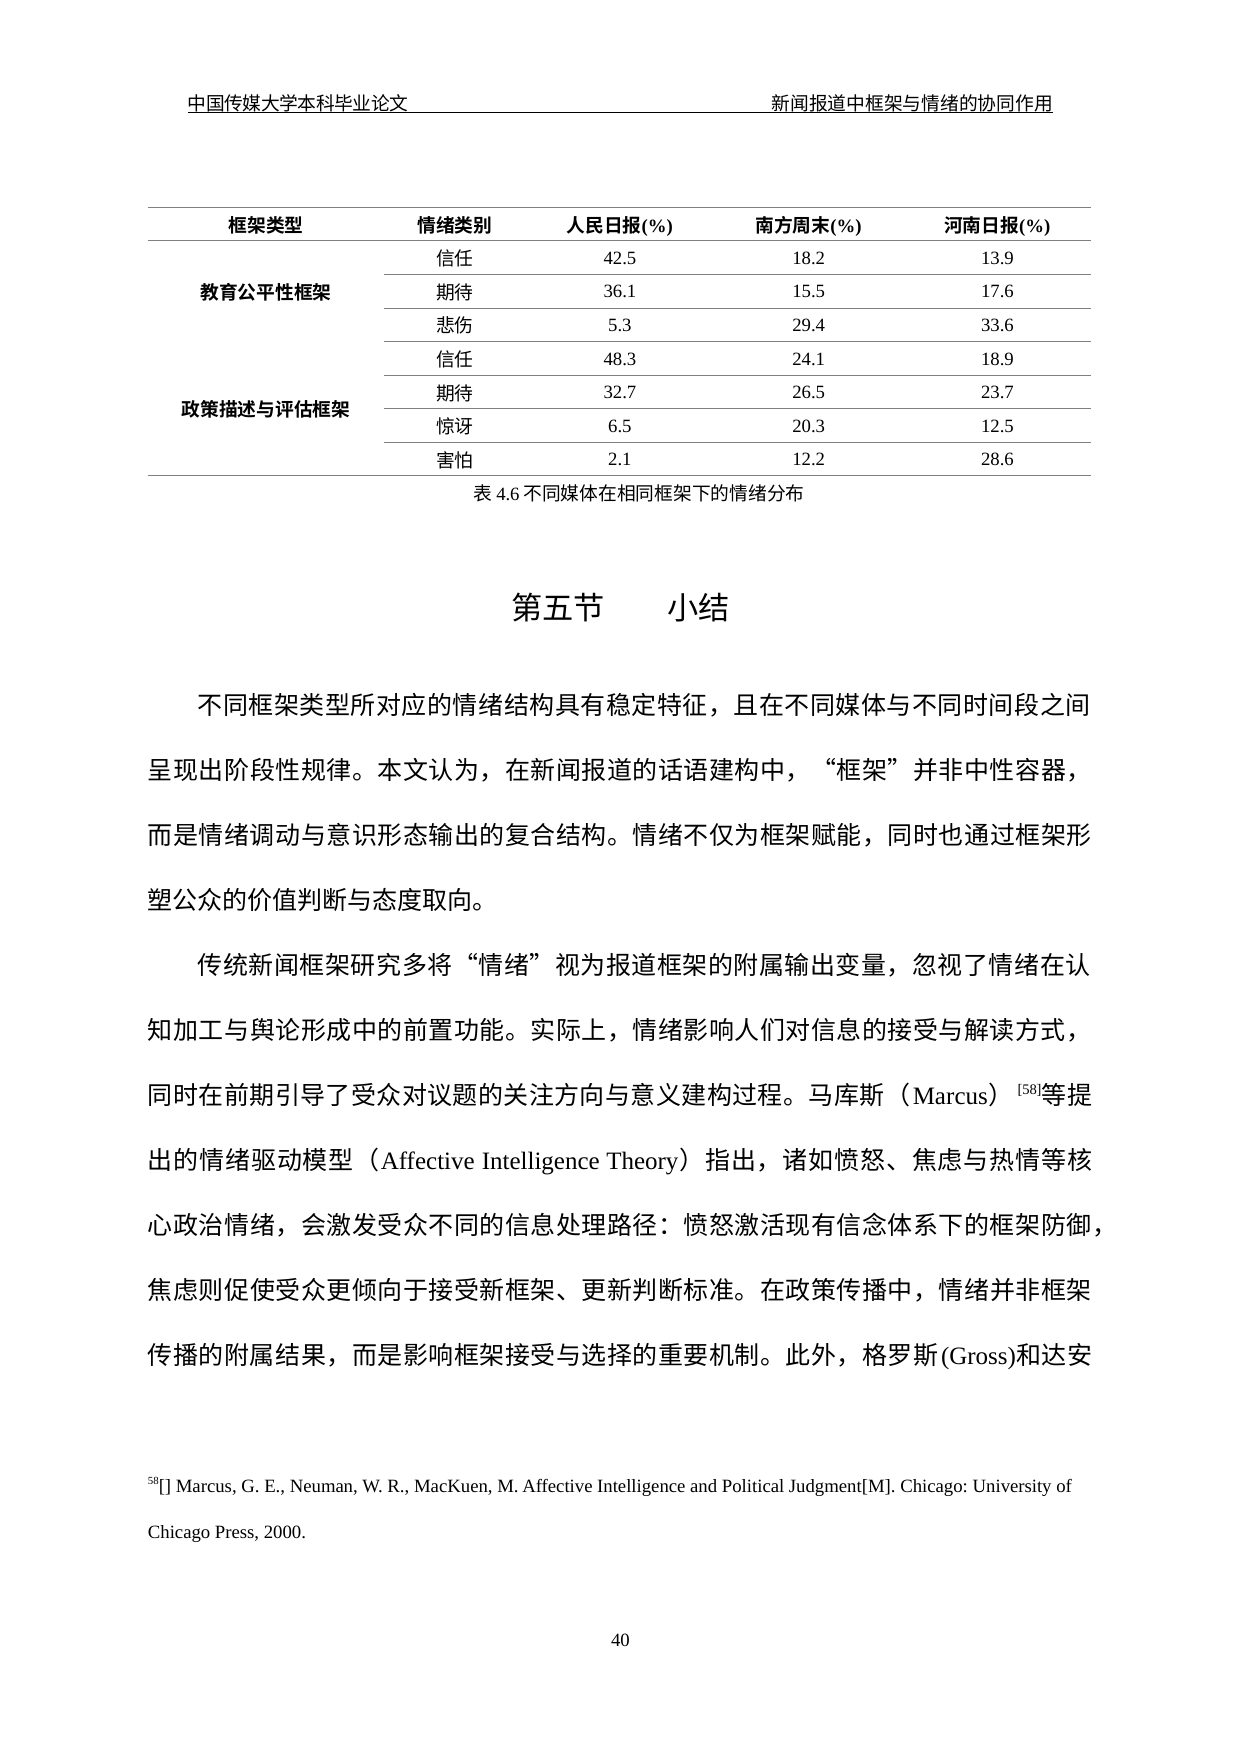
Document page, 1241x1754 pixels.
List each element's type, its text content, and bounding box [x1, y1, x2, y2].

table_cell 惊讶 [384, 409, 525, 442]
table_cell 信任 [384, 342, 525, 374]
table_cell 12.2 [714, 443, 903, 475]
table_cell 15.5 [714, 275, 903, 307]
table_cell 期待 [384, 275, 525, 307]
table_header 南方周末(%) [714, 208, 903, 240]
table_cell 33.6 [903, 309, 1091, 341]
table_cell 12.5 [903, 409, 1091, 442]
table_cell 23.7 [903, 376, 1091, 408]
table_cell 期待 [384, 376, 525, 408]
table_cell 17.6 [903, 275, 1091, 307]
table_cell 政策描述与评估框架 [148, 341, 384, 475]
table_header 框架类型 [148, 208, 384, 240]
table_cell 42.5 [525, 241, 714, 274]
table_cell 26.5 [714, 376, 903, 408]
table_cell 28.6 [903, 443, 1091, 475]
table_cell 13.9 [903, 241, 1091, 274]
table_cell 6.5 [525, 409, 714, 442]
table_cell 18.9 [903, 342, 1091, 374]
table_cell 5.3 [525, 309, 714, 341]
table_cell 2.1 [525, 443, 714, 475]
text 小结 [148, 574, 1092, 639]
text 表4.6不同媒体在相同框架下的情绪分布 [148, 476, 1092, 509]
table_cell 18.2 [714, 241, 903, 274]
table_cell 29.4 [714, 309, 903, 341]
table_cell 32.7 [525, 376, 714, 408]
table_cell 害怕 [384, 443, 525, 475]
table_cell 教育公平性框架 [148, 241, 384, 341]
table_cell 48.3 [525, 342, 714, 374]
table_cell 36.1 [525, 275, 714, 307]
table_header 情绪类别 [384, 208, 525, 240]
table_cell 信任 [384, 241, 525, 274]
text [148, 931, 1092, 1386]
table_header 河南日报(%) [903, 208, 1091, 240]
table_cell 悲伤 [384, 309, 525, 341]
table_cell 20.3 [714, 409, 903, 442]
text 不同框架类型所对应的情绪结构具有稳定特征，且在不同媒体与不同时间段之间呈现出阶段性规律。本文认为，在新闻报道的话语建构中，“框架”并非中性容器，而是情绪调动与意识形态输出的复合结构。情绪不仅为框架赋能，同时也通过框架形塑公众的价值判断与态度取向。 [148, 671, 1092, 931]
table_header 人民日报(%) [525, 208, 714, 240]
table_cell 24.1 [714, 342, 903, 374]
